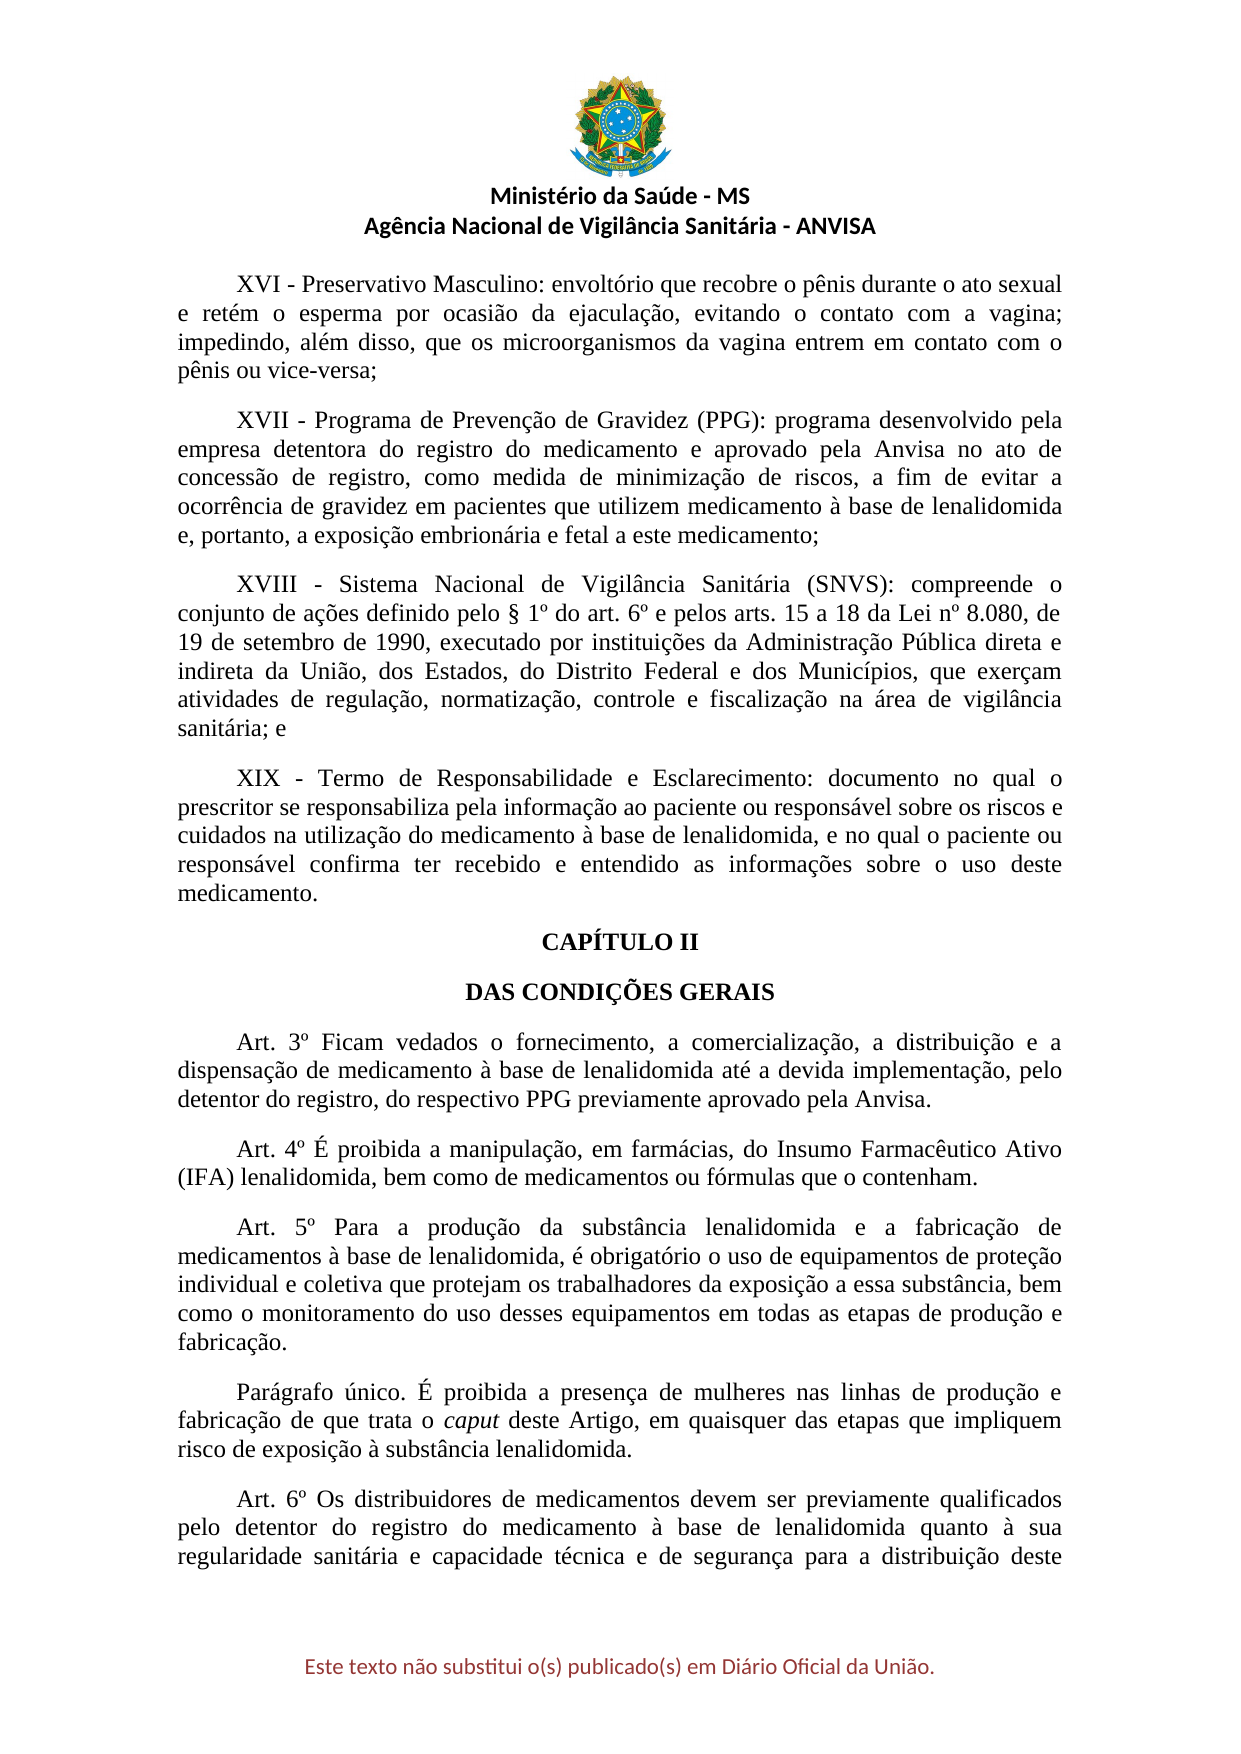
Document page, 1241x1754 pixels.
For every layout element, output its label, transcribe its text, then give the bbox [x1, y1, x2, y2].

text XVII - Programa de Prevenção de Gravidez (PPG): programa desenvolvido pela empresa detentora do registro do medicamento e aprovado pela Anvisa no ato de concessão de registro, como medida de minimização de riscos, a fim de evitar a ocorrência de gravidez em pacientes que utilizem medicamento à base de lenalidomida e, portanto, a exposição embrionária e fetal a este medicamento; [177, 405, 1063, 549]
text Parágrafo único. É proibida a presença de mulheres nas linhas de produção e fabricação de que trata o caput deste Artigo, em quaisquer das etapas que impliquem risco de exposição à substância lenalidomida. [177, 1377, 1063, 1463]
text XVI - Preservativo Masculino: envoltório que recobre o pênis durante o ato sexual e retém o esperma por ocasião da ejaculação, evitando o contato com a vagina; impedindo, além disso, que os microorganismos da vagina entrem em contato com o pênis ou vice-versa; [177, 269, 1063, 384]
text Art. 3º Ficam vedados o fornecimento, a comercialização, a distribuição e a dispensação de medicamento à base de lenalidomida até a devida implementação, pelo detentor do registro, do respectivo PPG previamente aprovado pela Anvisa. [177, 1027, 1063, 1113]
text Art. 5º Para a produção da substância lenalidomida e a fabricação de medicamentos à base de lenalidomida, é obrigatório o uso de equipamentos de proteção individual e coletiva que protejam os trabalhadores da exposição a essa substância, bem como o monitoramento do uso desses equipamentos em todas as etapas de produção e fabricação. [177, 1212, 1063, 1356]
text CAPÍTULO II [177, 927, 1063, 956]
picture [566, 73, 674, 180]
text Art. 4º É proibida a manipulação, em farmácias, do Insumo Farmacêutico Ativo (IFA) lenalidomida, bem como de medicamentos ou fórmulas que o contenham. [177, 1134, 1063, 1191]
text DAS CONDIÇÕES GERAIS [177, 977, 1063, 1006]
text XVIII - Sistema Nacional de Vigilância Sanitária (SNVS): compreende o conjunto de ações definido pelo § 1º do art. 6º e pelos arts. 15 a 18 da Lei nº 8.080, de 19 de setembro de 1990, executado por instituições da Administração Pública direta e indireta da União, dos Estados, do Distrito Federal e dos Municípios, que exerçam atividades de regulação, normatização, controle e fiscalização na área de vigilância sanitária; e [177, 569, 1063, 742]
text XIX - Termo de Responsabilidade e Esclarecimento: documento no qual o prescritor se responsabiliza pela informação ao paciente ou responsável sobre os riscos e cuidados na utilização do medicamento à base de lenalidomida, e no qual o paciente ou responsável confirma ter recebido e entendido as informações sobre o uso deste medicamento. [177, 763, 1063, 907]
